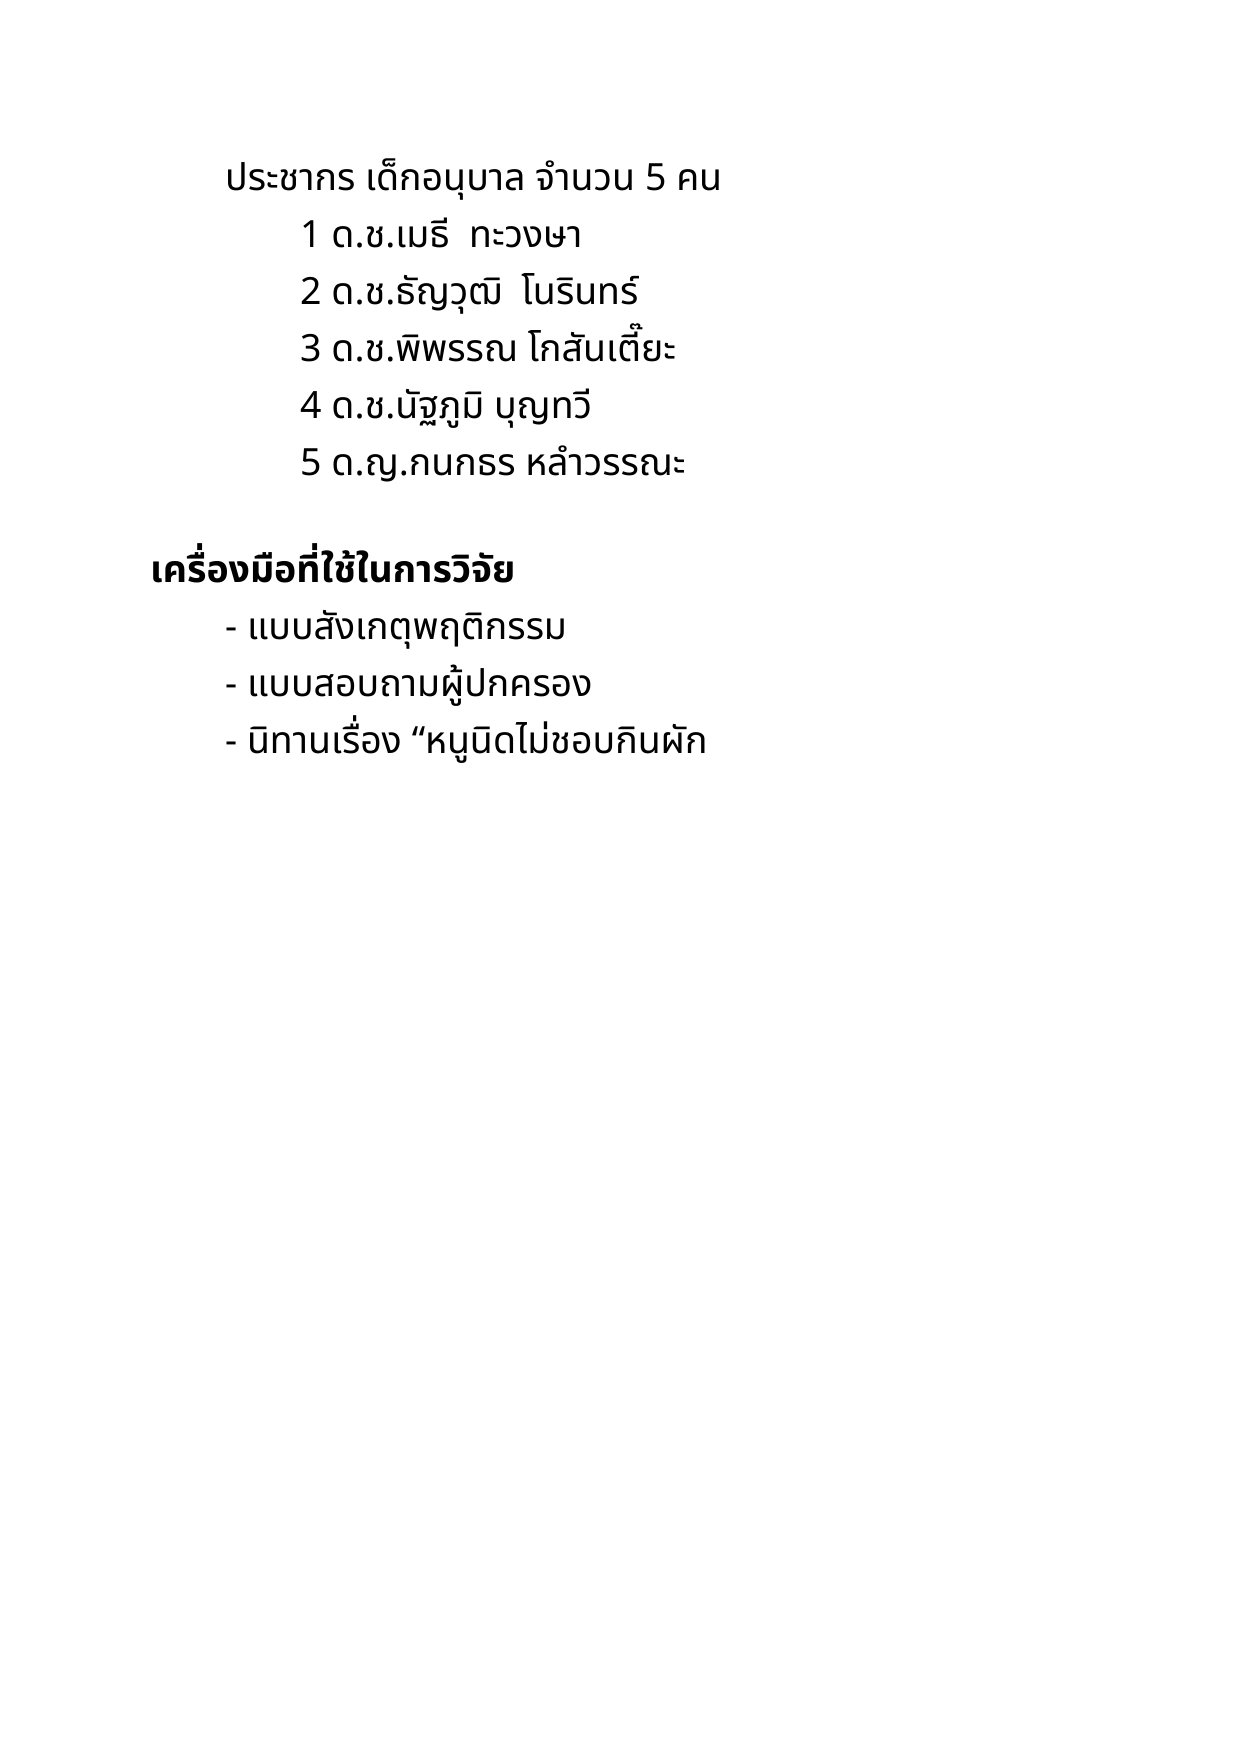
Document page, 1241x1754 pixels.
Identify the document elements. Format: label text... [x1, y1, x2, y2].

text - แบบสอบถามผู้ปกครอง [225, 657, 1090, 713]
text - แบบสังเกตุพฤติกรรม [225, 599, 1090, 657]
text 5 ด.ญ.กนกธร หลำวรรณะ [150, 435, 1090, 492]
text ประชากร เด็กอนุบาล จํานวน 5 คน [150, 150, 1090, 207]
text 1 ด.ช.เมธี ทะวงษา [150, 207, 1090, 264]
text 4 ด.ช.นัฐภูมิ บุญทวี [150, 378, 1090, 435]
text - นิทานเรื่อง “หนูนิดไม่ชอบกินผัก [225, 713, 1090, 771]
text เครื่องมือที่ใช้ในการวิจัย [150, 543, 1090, 599]
text 2 ด.ช.ธัญวุฒิ โนรินทร์ [150, 264, 1090, 321]
text 3 ด.ช.พิพรรณ โกสันเตี๊ยะ [150, 321, 1090, 378]
